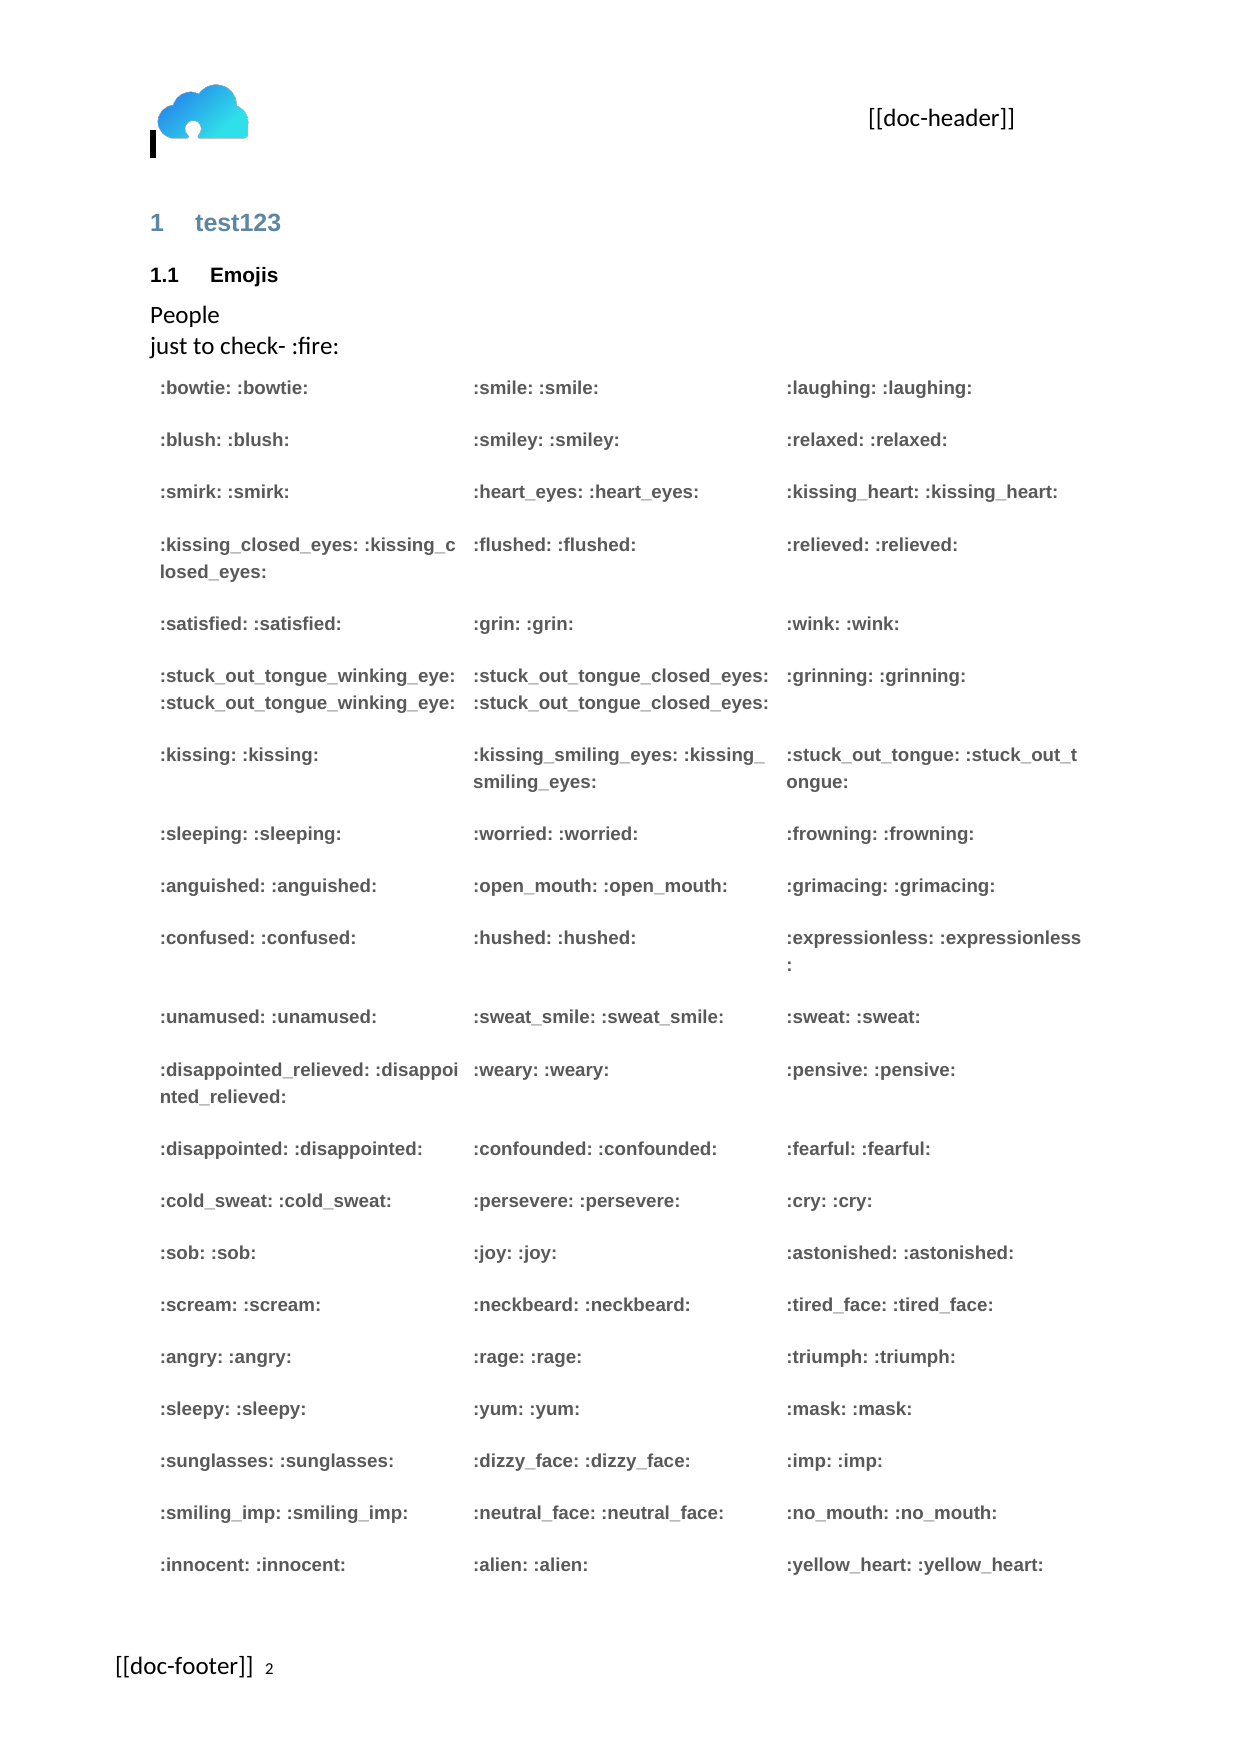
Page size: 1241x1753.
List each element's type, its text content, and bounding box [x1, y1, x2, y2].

table_cell :wink: :wink: [781, 596, 1094, 648]
table_cell :grin: :grin: [468, 596, 781, 648]
table_cell :frowning: :frowning: [781, 806, 1094, 858]
table_cell :pensive: :pensive: [781, 1042, 1094, 1121]
text just to check- :fire: [150, 330, 1090, 361]
table_cell :dizzy_face: :dizzy_face: [468, 1434, 781, 1486]
table_cell :persevere: :persevere: [468, 1173, 781, 1225]
table_cell :sweat: :sweat: [781, 990, 1094, 1042]
table_cell :triumph: :triumph: [781, 1329, 1094, 1381]
table_header :smile: :smile: [468, 361, 781, 413]
table_cell :disappointed: :disappointed: [154, 1121, 467, 1173]
table_cell :mask: :mask: [781, 1381, 1094, 1433]
table_cell :sweat_smile: :sweat_smile: [468, 990, 781, 1042]
table_cell :grinning: :grinning: [781, 648, 1094, 727]
table_cell :relaxed: :relaxed: [781, 413, 1094, 465]
table_cell :stuck_out_tongue: :stuck_out_tongue: [781, 727, 1094, 806]
table_cell :sob: :sob: [154, 1225, 467, 1277]
table_cell :worried: :worried: [468, 806, 781, 858]
table_cell :satisfied: :satisfied: [154, 596, 467, 648]
table_cell :innocent: :innocent: [154, 1538, 467, 1590]
table_cell :cry: :cry: [781, 1173, 1094, 1225]
table_cell :imp: :imp: [781, 1434, 1094, 1486]
table_cell :stuck_out_tongue_winking_eye: :stuck_out_tongue_winking_eye: [154, 648, 467, 727]
table_cell :alien: :alien: [468, 1538, 781, 1590]
picture [156, 73, 249, 153]
table_cell :no_mouth: :no_mouth: [781, 1486, 1094, 1538]
table_cell :kissing_smiling_eyes: :kissing_smiling_eyes: [468, 727, 781, 806]
table_cell :smiley: :smiley: [468, 413, 781, 465]
table_cell :confused: :confused: [154, 911, 467, 990]
table_cell :sunglasses: :sunglasses: [154, 1434, 467, 1486]
table_cell :neutral_face: :neutral_face: [468, 1486, 781, 1538]
table_cell :smirk: :smirk: [154, 465, 467, 517]
table_cell :kissing: :kissing: [154, 727, 467, 806]
subtitle test123 [150, 208, 1090, 237]
table_cell :sleepy: :sleepy: [154, 1381, 467, 1433]
table_cell :expressionless: :expressionless: [781, 911, 1094, 990]
table_cell :hushed: :hushed: [468, 911, 781, 990]
table_header :bowtie: :bowtie: [154, 361, 467, 413]
table_cell :smiling_imp: :smiling_imp: [154, 1486, 467, 1538]
table_cell :confounded: :confounded: [468, 1121, 781, 1173]
text People [150, 299, 1090, 330]
table_cell :angry: :angry: [154, 1329, 467, 1381]
table_cell :weary: :weary: [468, 1042, 781, 1121]
table_cell :kissing_heart: :kissing_heart: [781, 465, 1094, 517]
table_cell :stuck_out_tongue_closed_eyes: :stuck_out_tongue_closed_eyes: [468, 648, 781, 727]
table_cell :scream: :scream: [154, 1277, 467, 1329]
table_cell :heart_eyes: :heart_eyes: [468, 465, 781, 517]
table_header :laughing: :laughing: [781, 361, 1094, 413]
table_cell :fearful: :fearful: [781, 1121, 1094, 1173]
table_cell :blush: :blush: [154, 413, 467, 465]
table_cell :grimacing: :grimacing: [781, 859, 1094, 911]
table_cell :tired_face: :tired_face: [781, 1277, 1094, 1329]
table_cell :neckbeard: :neckbeard: [468, 1277, 781, 1329]
table_cell :rage: :rage: [468, 1329, 781, 1381]
table_cell :yum: :yum: [468, 1381, 781, 1433]
table_cell :flushed: :flushed: [468, 517, 781, 596]
subtitle Emojis [150, 262, 1090, 287]
table_cell :open_mouth: :open_mouth: [468, 859, 781, 911]
table_cell :astonished: :astonished: [781, 1225, 1094, 1277]
table_cell :relieved: :relieved: [781, 517, 1094, 596]
table_cell :anguished: :anguished: [154, 859, 467, 911]
table_cell :unamused: :unamused: [154, 990, 467, 1042]
table_cell :yellow_heart: :yellow_heart: [781, 1538, 1094, 1590]
table_cell :cold_sweat: :cold_sweat: [154, 1173, 467, 1225]
table_cell :sleeping: :sleeping: [154, 806, 467, 858]
table_cell :kissing_closed_eyes: :kissing_closed_eyes: [154, 517, 467, 596]
table_cell :disappointed_relieved: :disappointed_relieved: [154, 1042, 467, 1121]
table_cell :joy: :joy: [468, 1225, 781, 1277]
